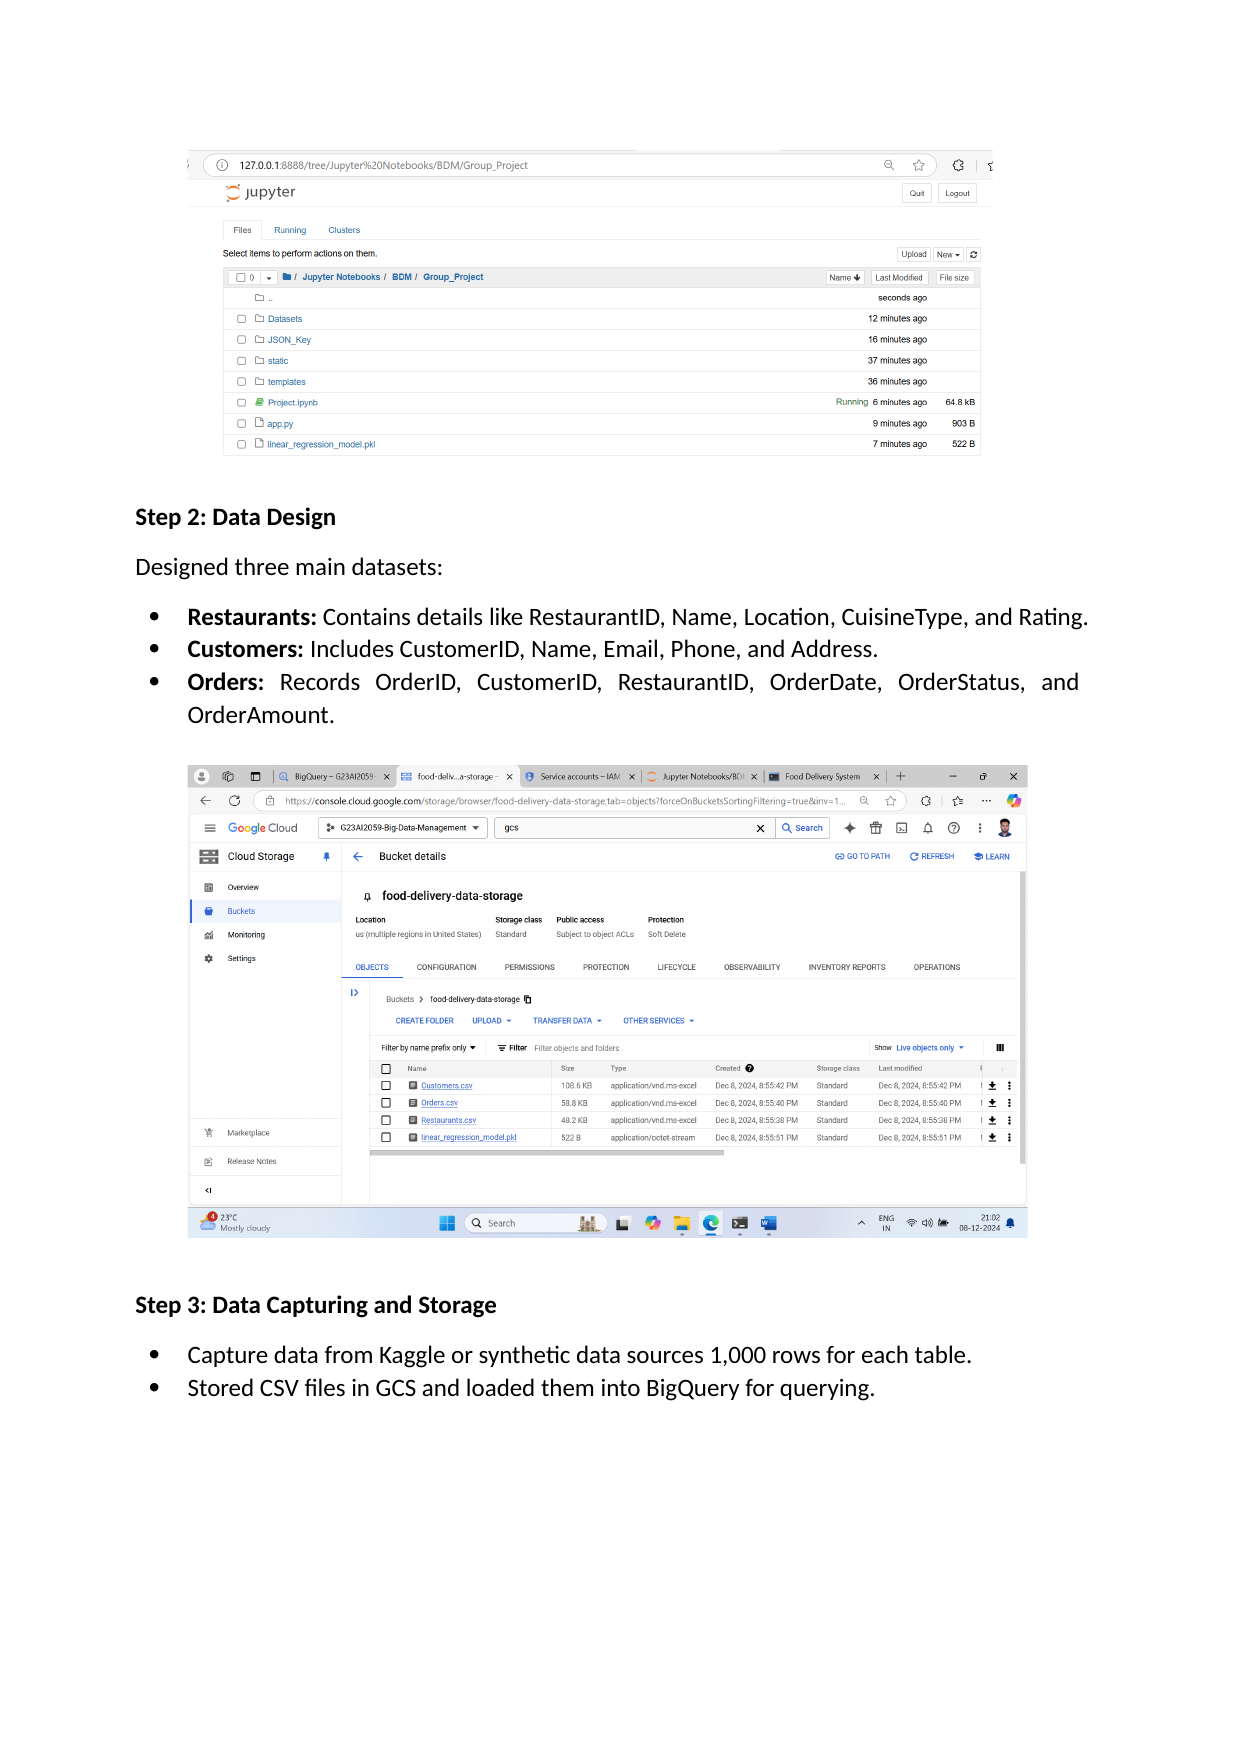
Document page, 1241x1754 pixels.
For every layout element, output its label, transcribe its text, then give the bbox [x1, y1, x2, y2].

text Step 3: Data Capturing and Storage [135, 1289, 1139, 1320]
picture [187, 765, 1028, 1238]
text Designed three main datasets: [135, 551, 1139, 582]
picture [187, 150, 993, 483]
list Stored CSV files in GCS and loaded them into BigQuery for querying. [150, 1372, 1139, 1402]
list Restaurants: Contains details like RestaurantID, Name, Location, CuisineType, and Rating. [150, 601, 1139, 631]
list Capture data from Kaggle or synthetic data sources 1,000 rows for each table. [150, 1339, 1139, 1369]
list Customers: Includes CustomerID, Name, Email, Phone, and Address. [150, 634, 1139, 664]
list Orders: Records OrderID, CustomerID, RestaurantID, OrderDate, OrderStatus, and OrderAmount. [150, 667, 1080, 730]
text Step 2: Data Design [135, 502, 1139, 532]
